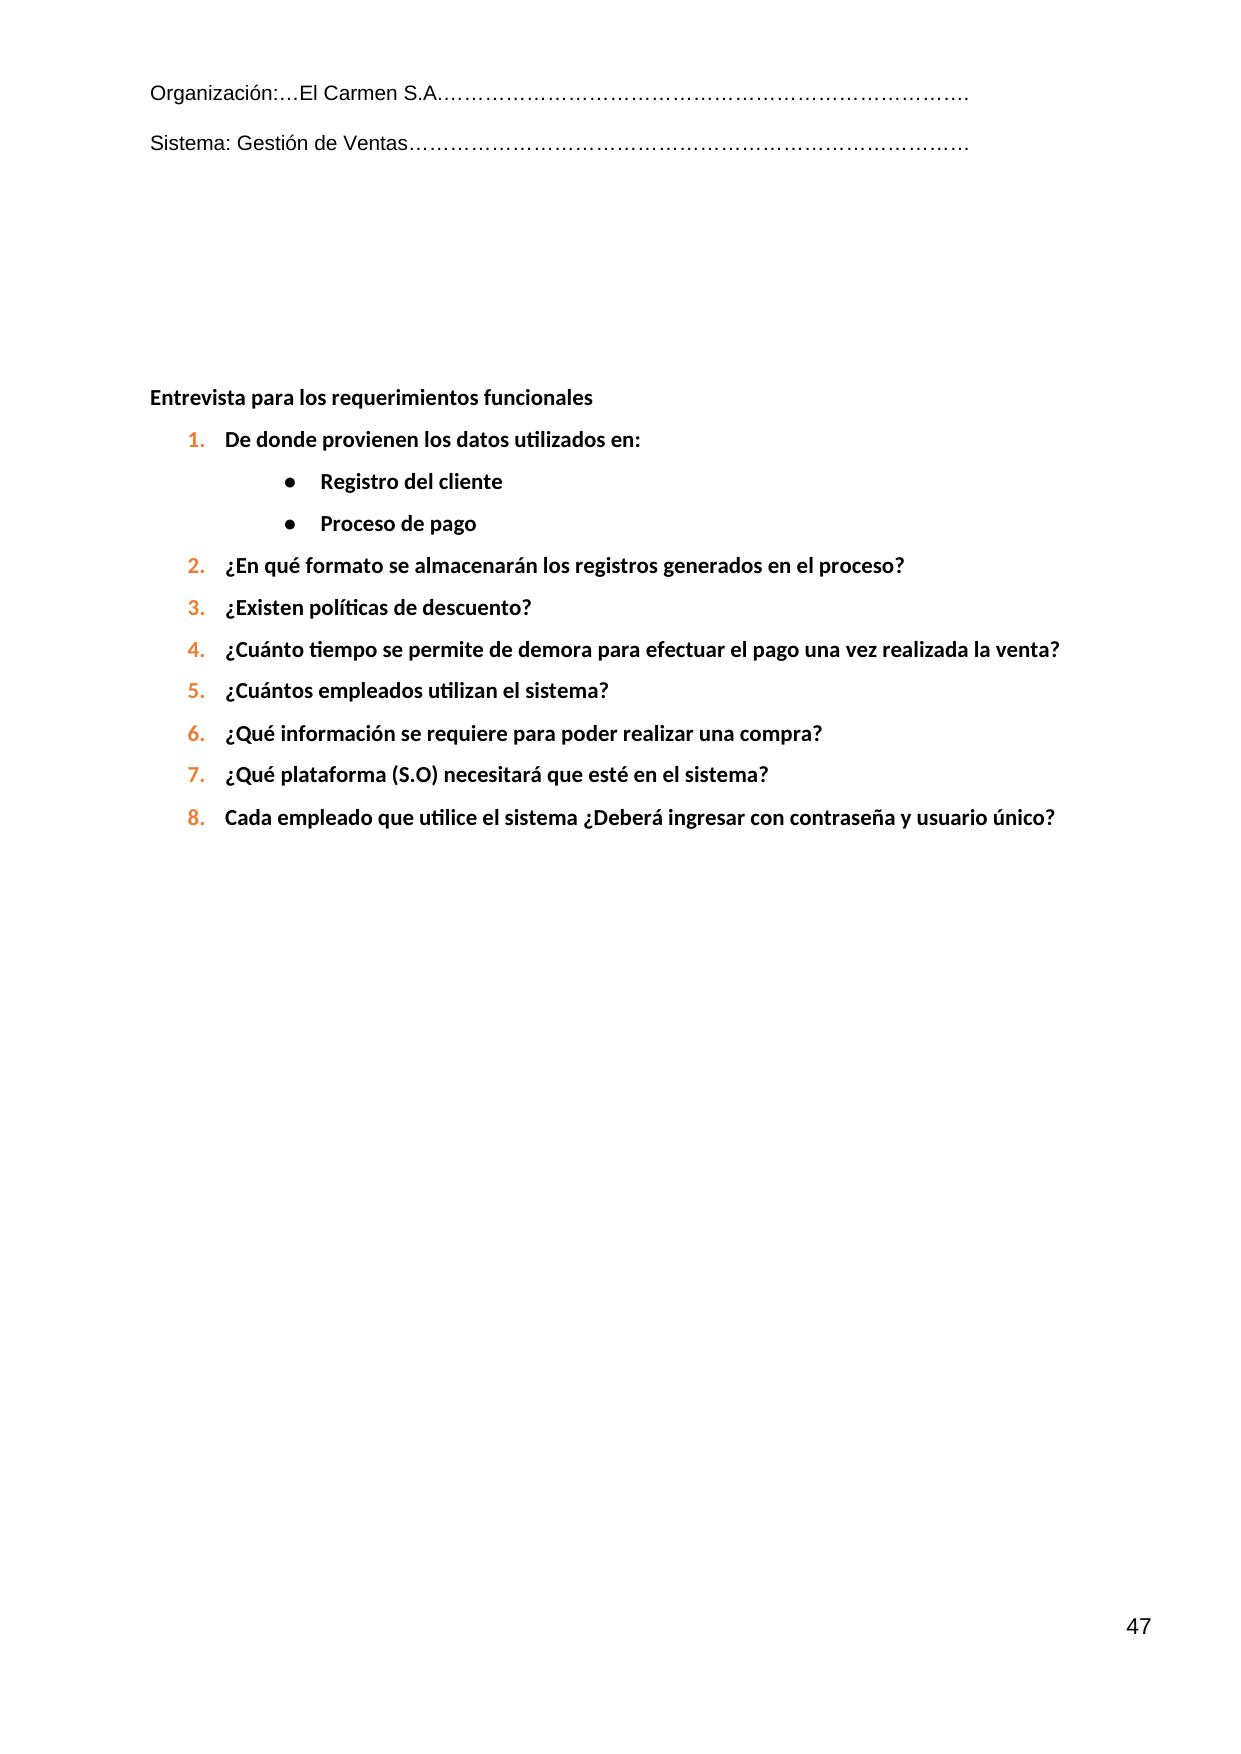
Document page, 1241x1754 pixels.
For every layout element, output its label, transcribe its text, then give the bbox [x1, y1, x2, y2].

list ¿Existen políticas de descuento? [187, 593, 1152, 621]
list ¿Cuántos empleados utilizan el sistema? [187, 677, 1152, 705]
list ¿Qué información se requiere para poder realizar una compra? [187, 719, 1152, 747]
list ¿Qué plataforma (S.O) necesitará que esté en el sistema? [187, 761, 1152, 789]
list ¿Cuánto tiempo se permite de demora para efectuar el pago una vez realizada la venta? [187, 635, 1152, 663]
list ¿En qué formato se almacenarán los registros generados en el proceso? [187, 551, 1152, 579]
list Cada empleado que utilice el sistema ¿Deberá ingresar con contraseña y usuario único? [187, 803, 1152, 831]
list Registro del cliente [283, 467, 1152, 495]
list Proceso de pago [283, 509, 1152, 537]
list De donde provienen los datos utilizados en: [187, 425, 1152, 453]
text Entrevista para los requerimientos funcionales [150, 383, 1152, 411]
